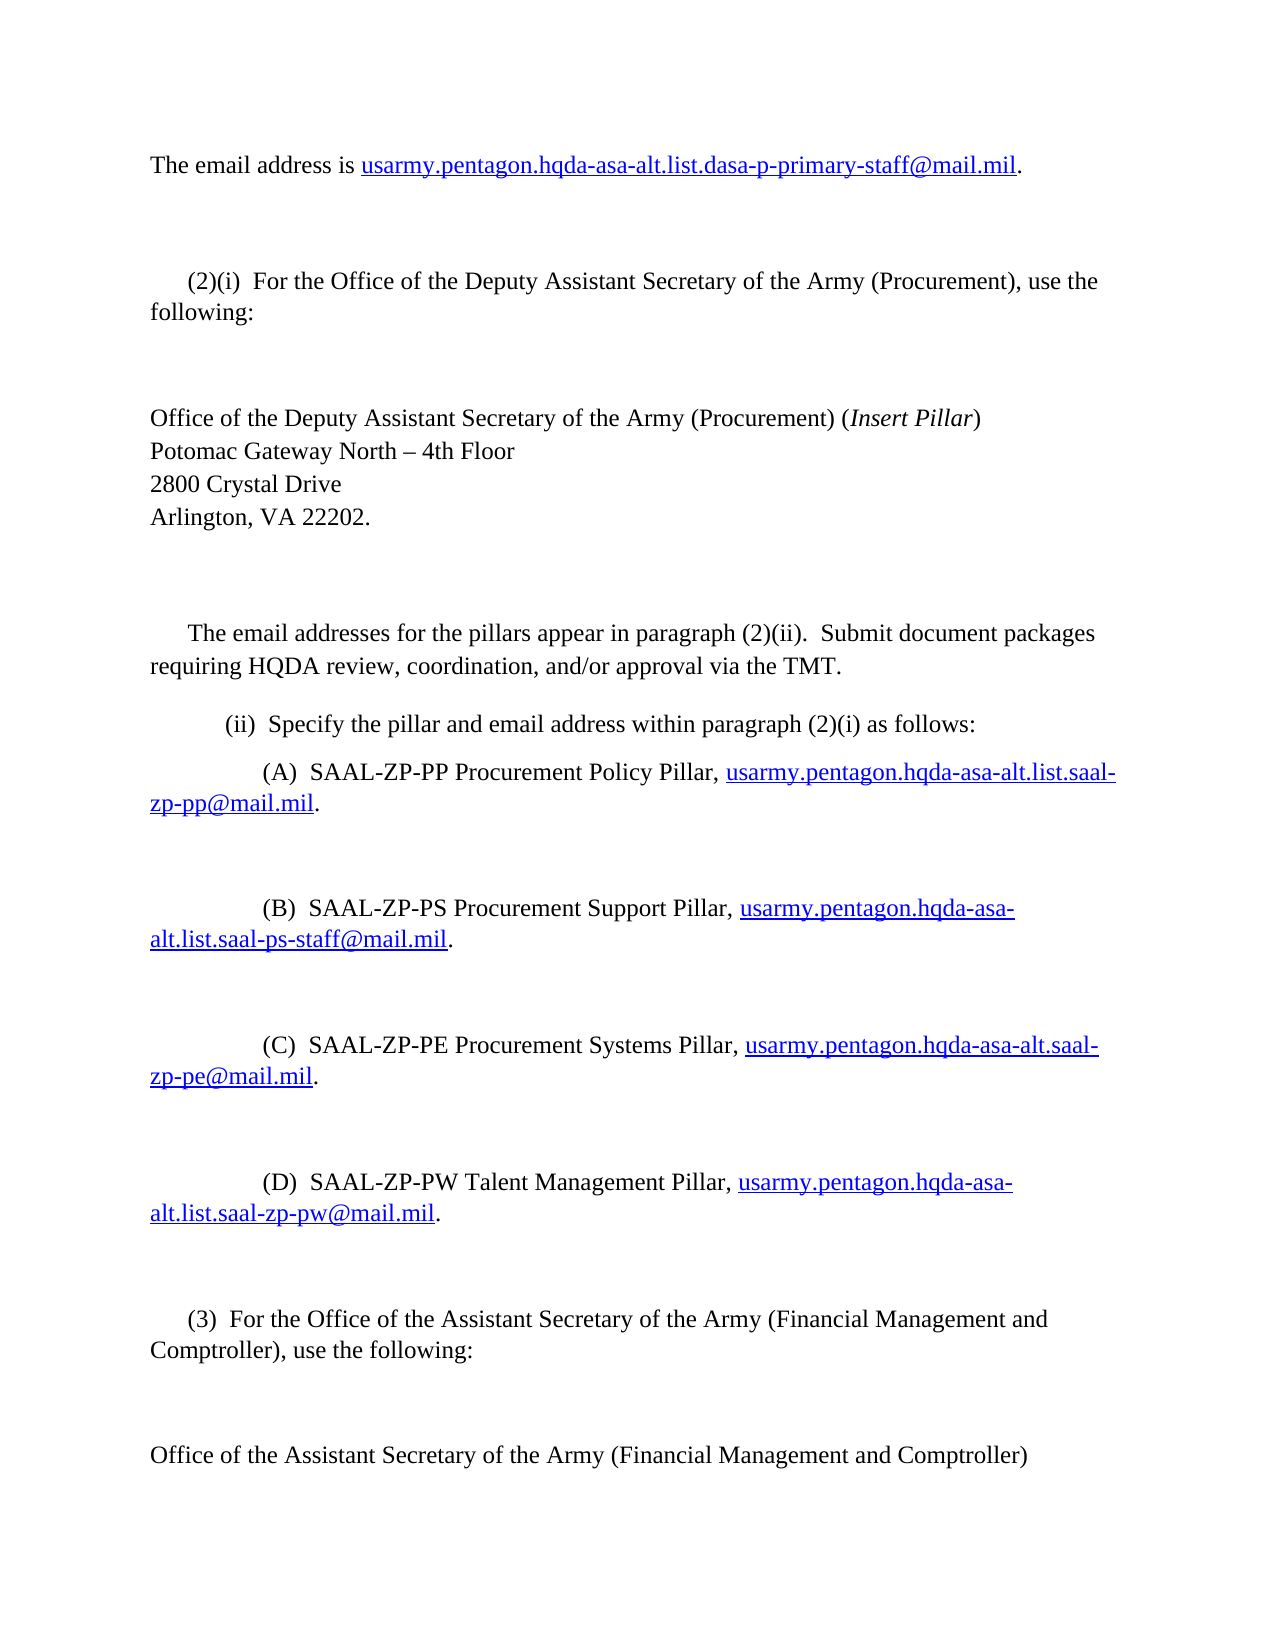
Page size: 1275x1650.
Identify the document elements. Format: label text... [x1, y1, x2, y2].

text 2800 Crystal Drive [150, 469, 1125, 498]
text Arlington, VA 22202. [150, 502, 1125, 531]
list (C) SAAL-ZP-PE Procurement Systems Pillar, usarmy.pentagon.hqda-asa-alt.saal-zp-pe@mail.mil. [150, 1030, 1125, 1090]
text The email address is usarmy.pentagon.hqda-asa-alt.list.dasa-p-primary-staff@mail.mil. [150, 150, 1125, 179]
text The email addresses for the pillars appear in paragraph (2)(ii). Submit document packages requiring HQDA review, coordination, and/or approval via the TMT. [150, 618, 1125, 680]
list (B) SAAL-ZP-PS Procurement Support Pillar, usarmy.pentagon.hqda-asa-alt.list.saal-ps-staff@mail.mil. [150, 893, 1125, 953]
list (2)(i) For the Office of the Deputy Assistant Secretary of the Army (Procurement), use the following: [150, 266, 1125, 326]
list (A) SAAL-ZP-PP Procurement Policy Pillar, usarmy.pentagon.hqda-asa-alt.list.saal-zp-pp@mail.mil. [150, 757, 1125, 816]
list (3) For the Office of the Assistant Secretary of the Army (Financial Management and Comptroller), use the following: [150, 1304, 1125, 1363]
list (D) SAAL-ZP-PW Talent Management Pillar, usarmy.pentagon.hqda-asa-alt.list.saal-zp-pw@mail.mil. [150, 1167, 1125, 1227]
text Office of the Deputy Assistant Secretary of the Army (Procurement) (Insert Pillar) [150, 403, 1125, 432]
text Office of the Assistant Secretary of the Army (Financial Management and Comptroller) [150, 1441, 1125, 1469]
list (ii) Specify the pillar and email address within paragraph (2)(i) as follows: [150, 709, 1125, 738]
text Potomac Gateway North – 4th Floor [150, 436, 1125, 464]
